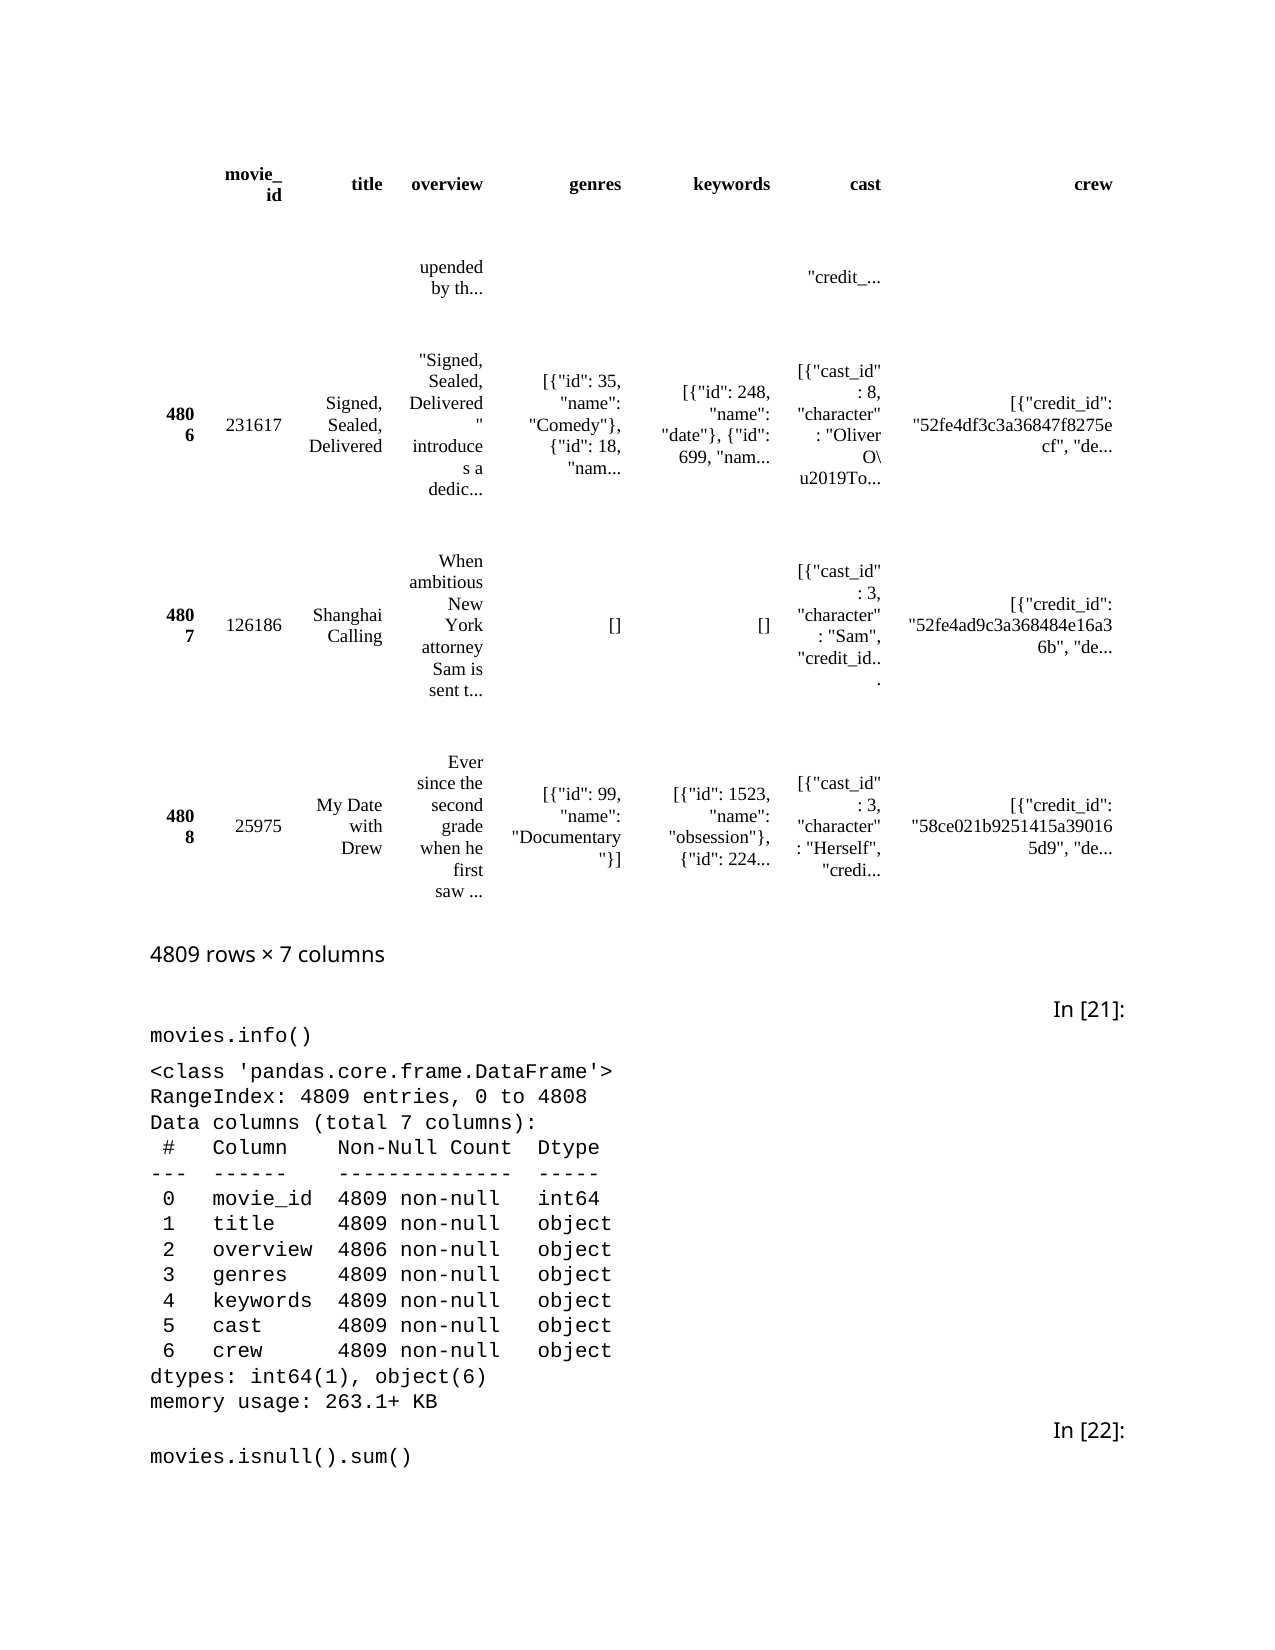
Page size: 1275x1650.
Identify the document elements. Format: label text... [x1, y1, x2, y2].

text 4809 rows × 7 columns [150, 939, 1125, 969]
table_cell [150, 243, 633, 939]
text RangeIndex: 4809 entries, 0 to 4808 [150, 1084, 1125, 1110]
text memory usage: 263.1+ KB [150, 1389, 1125, 1415]
text Data columns (total 7 columns): [150, 1110, 1125, 1135]
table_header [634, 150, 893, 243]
text 0 movie_id 4809 non-null int64 [150, 1186, 1125, 1212]
text 2 overview 4806 non-null object [150, 1237, 1125, 1262]
text <class 'pandas.core.frame.DataFrame'> [150, 1059, 1125, 1084]
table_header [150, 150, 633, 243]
text 6 crew 4809 non-null object [150, 1339, 1125, 1364]
text 5 cast 4809 non-null object [150, 1313, 1125, 1339]
text 1 title 4809 non-null object [150, 1212, 1125, 1237]
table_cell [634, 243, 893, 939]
text 4 keywords 4809 non-null object [150, 1288, 1125, 1313]
text In [21]: [150, 994, 1125, 1024]
text 3 genres 4809 non-null object [150, 1262, 1125, 1288]
text movies.isnull().sum() [150, 1445, 1125, 1470]
text dtypes: int64(1), object(6) [150, 1364, 1125, 1389]
text movies.info() [150, 1024, 1125, 1049]
text # Column Non-Null Count Dtype [150, 1135, 1125, 1161]
text --- ------ -------------- ----- [150, 1161, 1125, 1186]
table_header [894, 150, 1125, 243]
text In [22]: [150, 1415, 1125, 1445]
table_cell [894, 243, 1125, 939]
